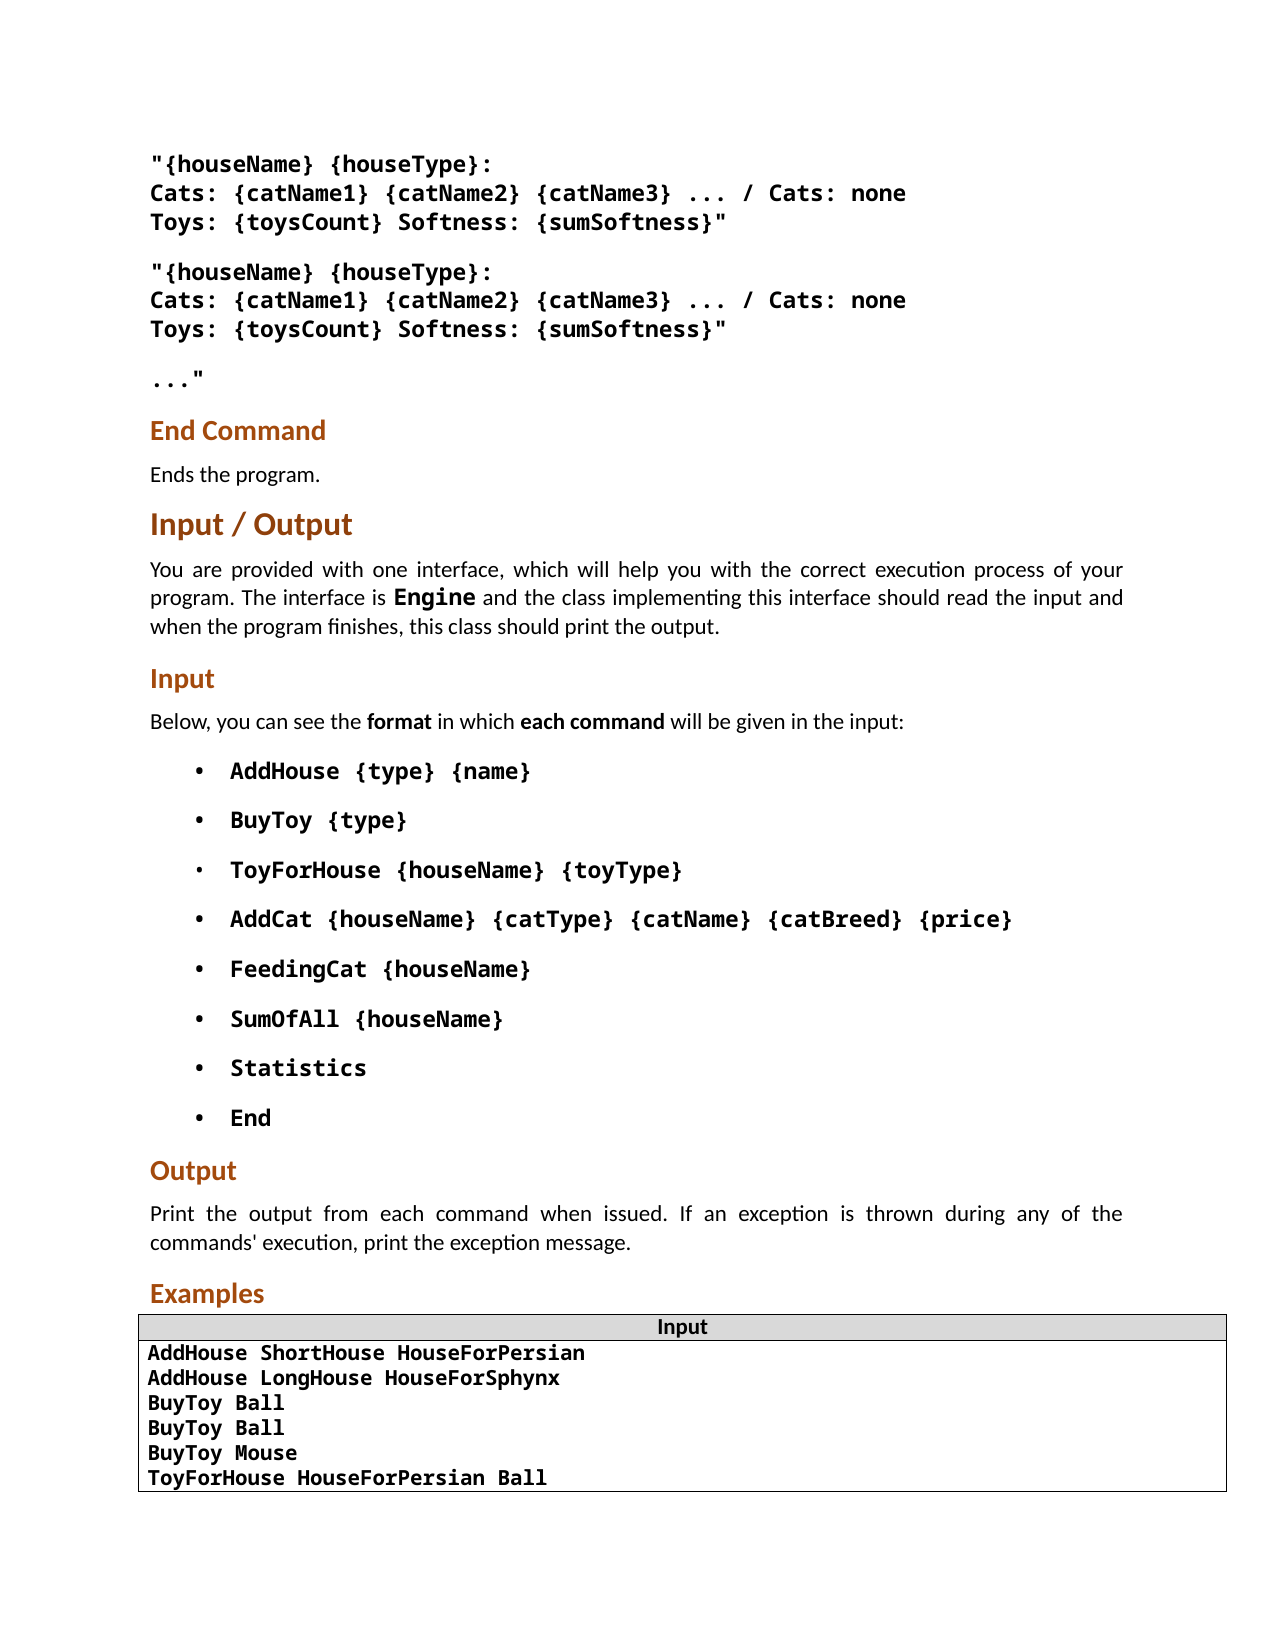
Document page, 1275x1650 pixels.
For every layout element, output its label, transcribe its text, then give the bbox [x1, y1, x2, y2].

list AddHouse {type} {name} [192, 756, 1125, 785]
text "{houseName} {houseType}: Cats: {catName1} {catName2} {catName3} ... / Cats: none Toys: {toysCount} Softness: {sumSoftness}" [150, 257, 1125, 343]
list AddCat {houseName} {catType} {catName} {catBreed} {price} [192, 905, 1125, 934]
text Output [150, 1157, 1125, 1186]
list ToyForHouse {houseName} {toyType} [192, 855, 1125, 884]
list FeedingCat {houseName} [192, 954, 1125, 983]
table_header Input [139, 1315, 1226, 1340]
list Statistics [192, 1054, 1125, 1082]
text ..." [150, 364, 1125, 393]
text You are provided with one interface, which will help you with the correct execution process of your program. The interface is Engine and the class implementing this interface should read the input and when the program finishes, this class should print the output. [150, 554, 1125, 640]
text Examples [150, 1281, 1125, 1309]
text "{houseName} {houseType}: Cats: {catName1} {catName2} {catName3} ... / Cats: none Toys: {toysCount} Softness: {sumSoftness}" [150, 150, 1125, 236]
text End Command [150, 418, 1125, 447]
text Ends the program. [150, 459, 1125, 488]
text Print the output from each command when issued. If an exception is thrown during any of the commands' execution, print the exception message. [150, 1198, 1125, 1256]
text Input [150, 665, 1125, 694]
text Below, you can see the format in which each command will be given in the input: [150, 707, 1125, 735]
text Input / Output [150, 513, 1125, 542]
list BuyToy {type} [192, 806, 1125, 834]
list End [192, 1103, 1125, 1132]
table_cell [139, 1341, 1226, 1491]
list SumOfAll {houseName} [192, 1004, 1125, 1033]
